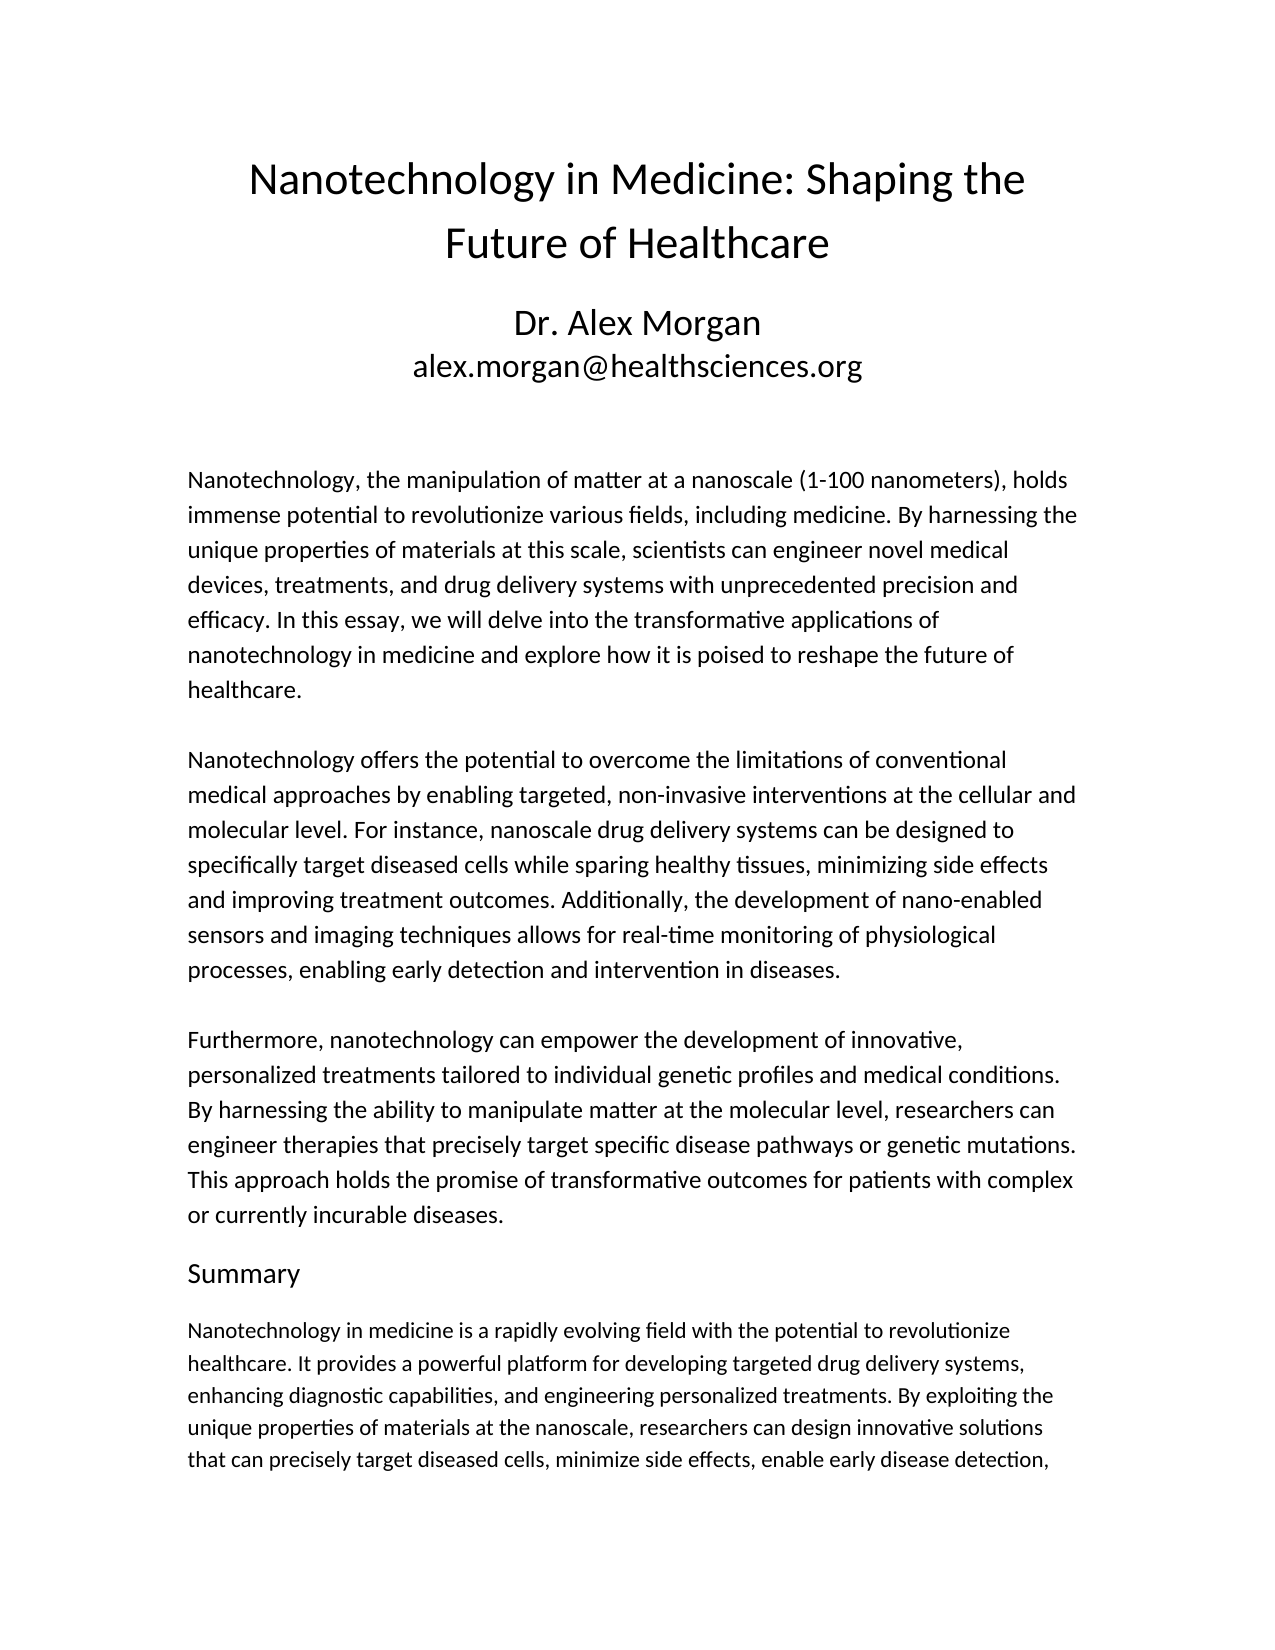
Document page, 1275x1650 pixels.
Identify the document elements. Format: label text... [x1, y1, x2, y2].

text Summary [187, 1255, 1087, 1290]
text alex.morgan@healthsciences.org [187, 345, 1087, 386]
text Nanotechnology, the manipulation of matter at a nanoscale (1-100 nanometers), holds immense potential to revolutionize various fields, including medicine. By harnessing the unique properties of materials at this scale, scientists can engineer novel medical devices, treatments, and drug delivery systems with unprecedented precision and efficacy. In this essay, we will delve into the transformative applications of nanotechnology in medicine and explore how it is poised to reshape the future of healthcare. Nanotechnology offers the potential to overcome the limitations of conventional medical approaches by enabling targeted, non-invasive interventions at the cellular and molecular level. For instance, nanoscale drug delivery systems can be designed to specifically target diseased cells while sparing healthy tissues, minimizing side effects and improving treatment outcomes. Additionally, the development of nano-enabled sensors and imaging techniques allows for real-time monitoring of physiological processes, enabling early detection and intervention in diseases. Furthermore, nanotechnology can empower the development of innovative, personalized treatments tailored to individual genetic profiles and medical conditions. By harnessing the ability to manipulate matter at the molecular level, researchers can engineer therapies that precisely target specific disease pathways or genetic mutations. This approach holds the promise of transformative outcomes for patients with complex or currently incurable diseases. [187, 464, 1087, 1229]
text Dr. Alex Morgan [187, 299, 1087, 345]
text Nanotechnology in Medicine: Shaping the Future of Healthcare [187, 150, 1087, 270]
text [187, 1316, 1087, 1473]
